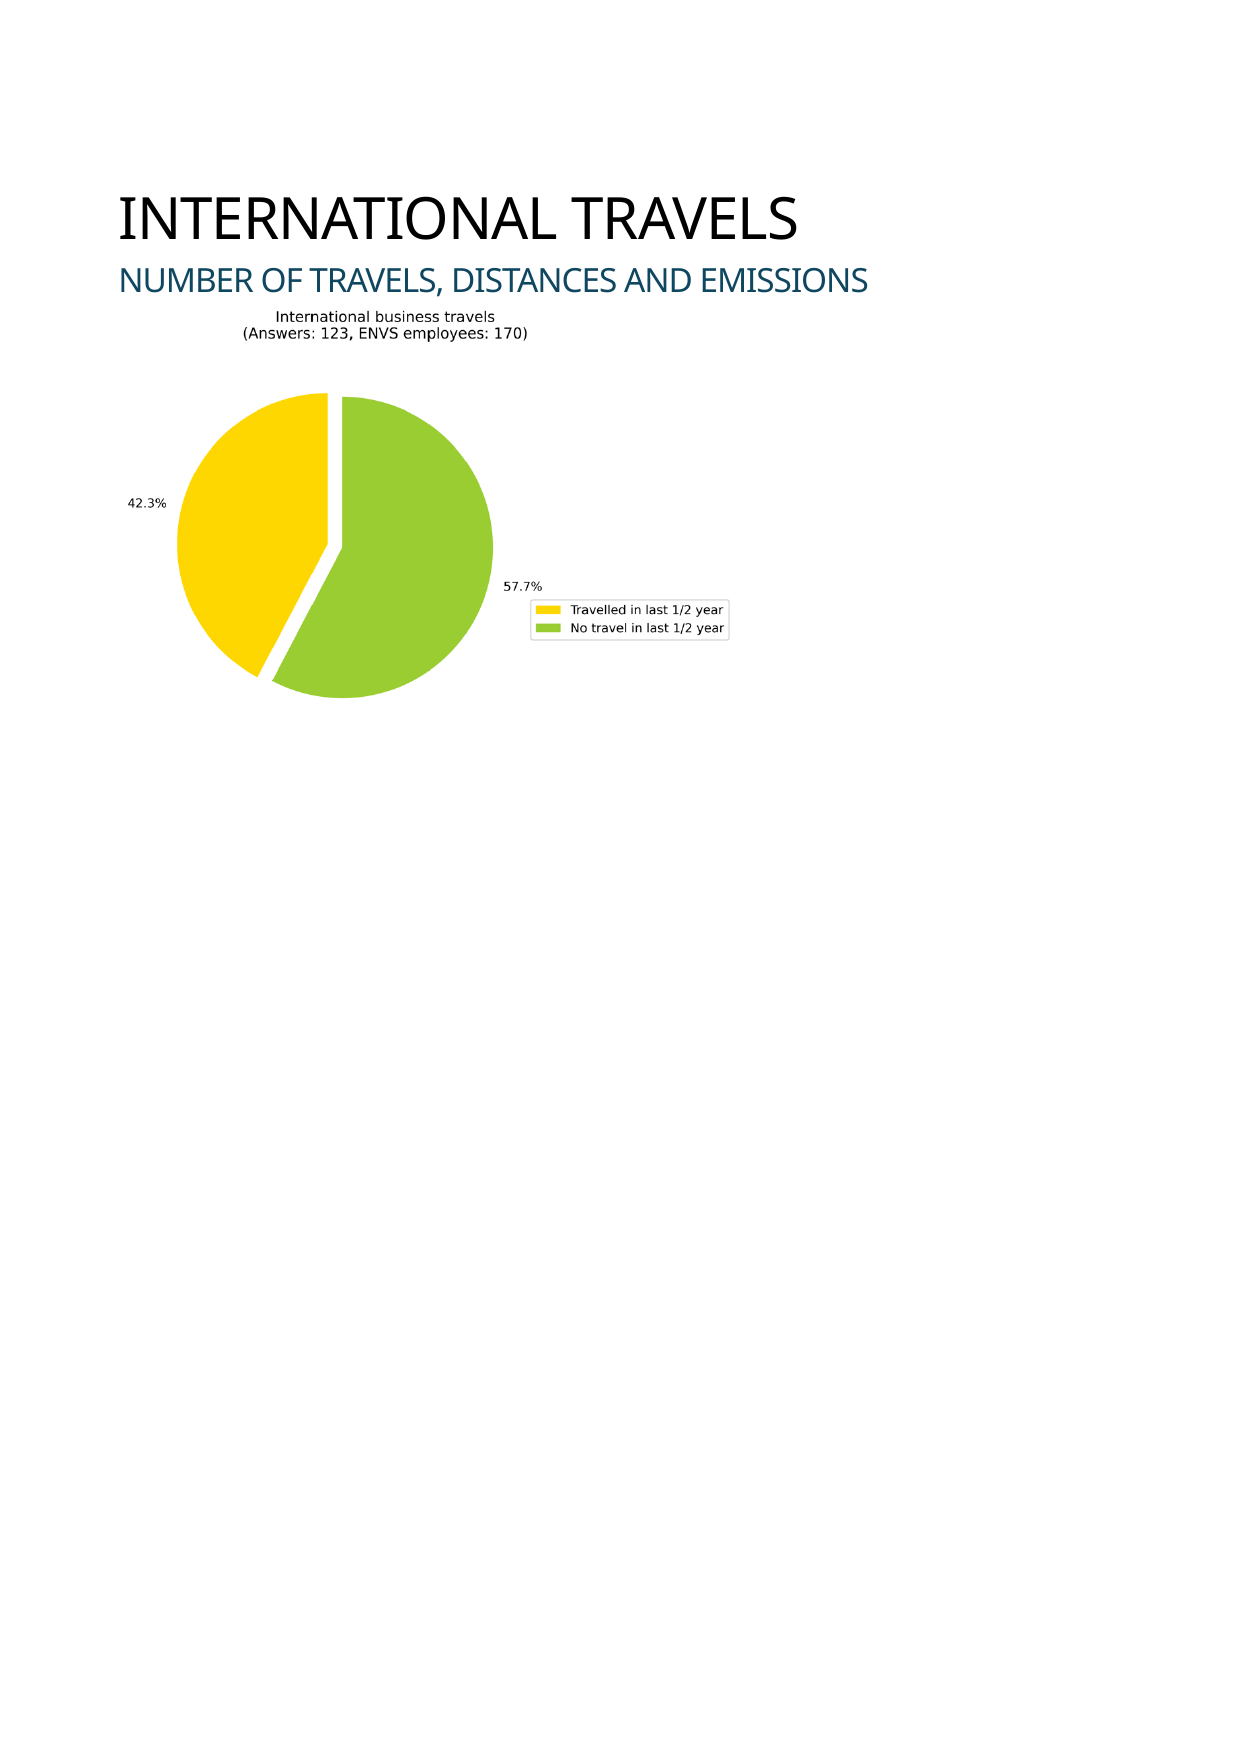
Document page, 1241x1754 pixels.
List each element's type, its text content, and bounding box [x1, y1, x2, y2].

picture [118, 302, 738, 743]
title INTERNATIONAL TRAVELS [118, 177, 1122, 257]
